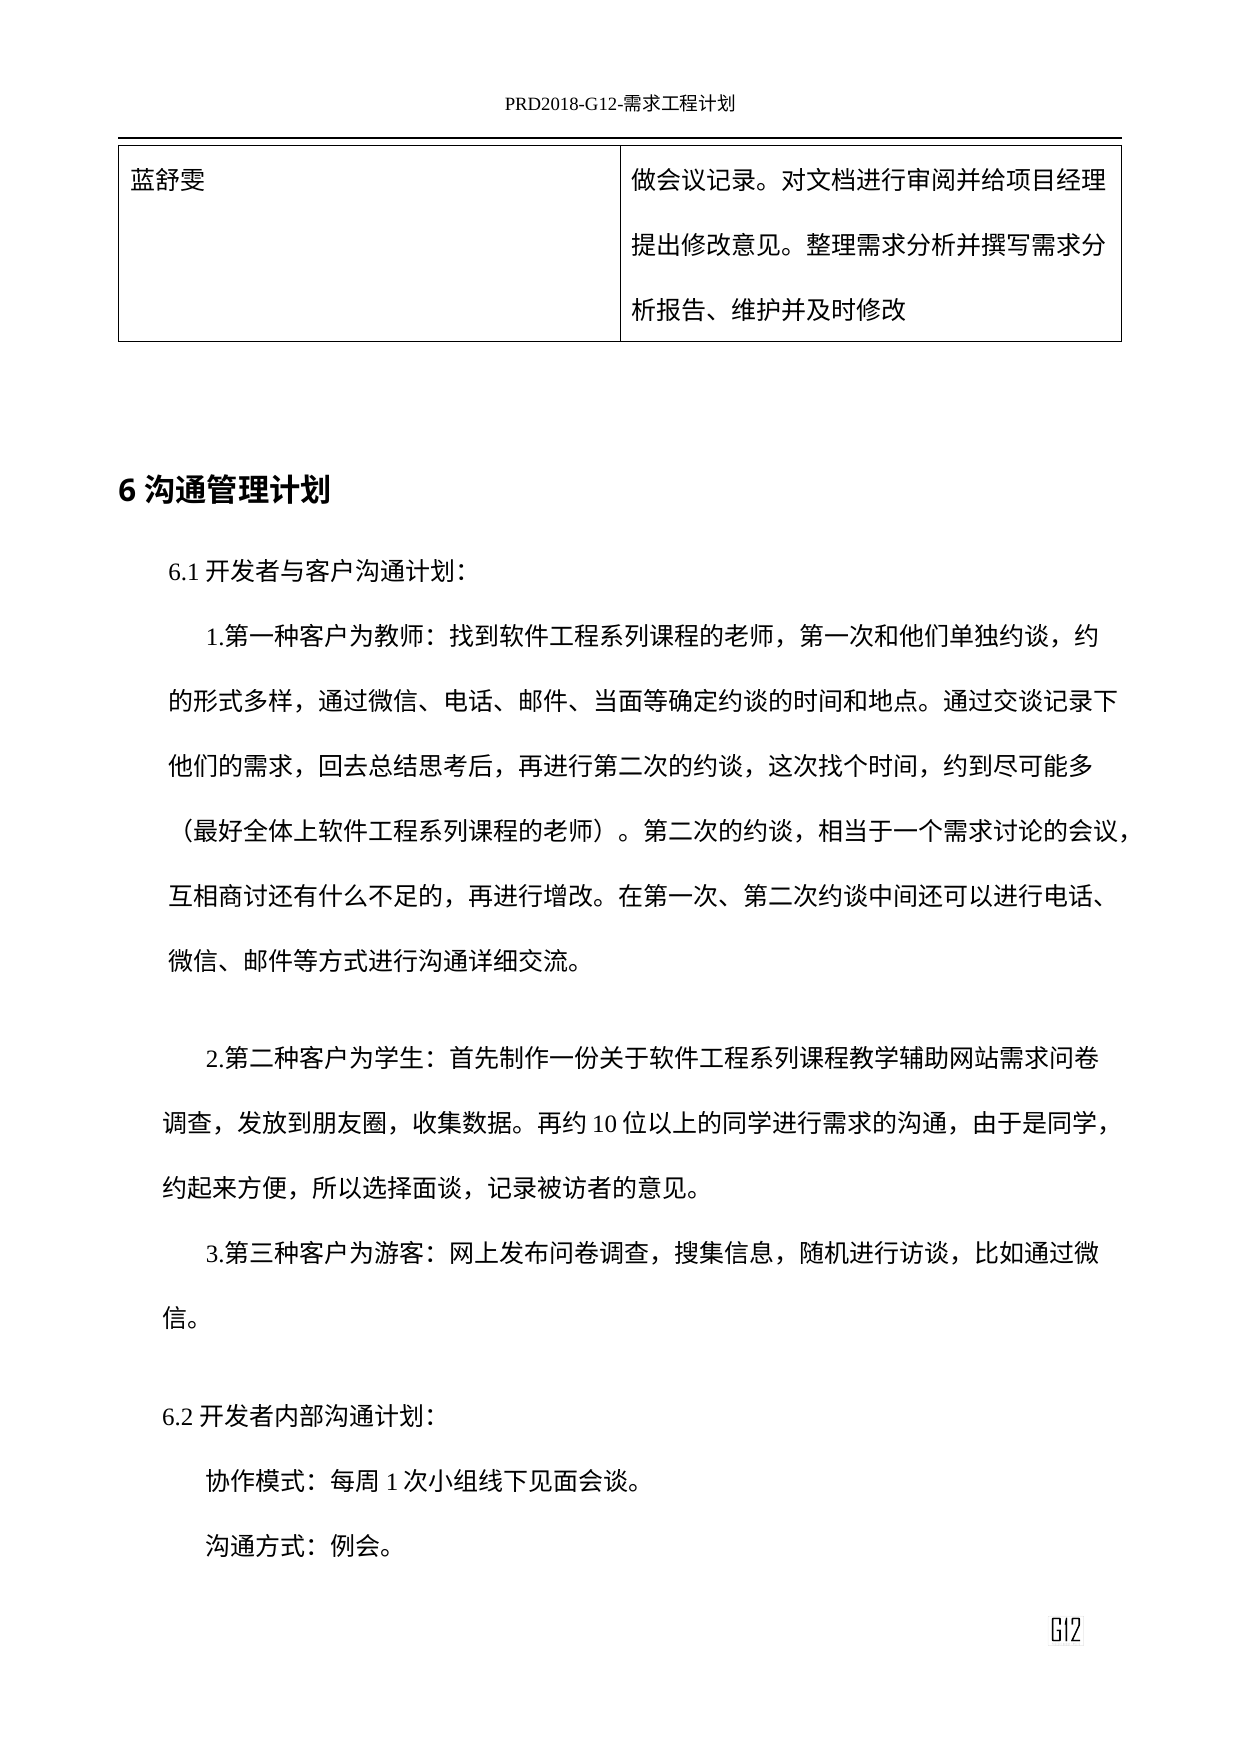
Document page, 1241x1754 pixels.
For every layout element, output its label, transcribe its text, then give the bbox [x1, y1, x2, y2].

text 6.1 开发者与客户沟通计划： [118, 537, 1122, 602]
subtitle 6 沟通管理计划 [118, 456, 1122, 521]
text 协作模式：每周1次小组线下见面会谈。 [156, 1447, 1122, 1512]
text 6.2 开发者内部沟通计划： [118, 1382, 1122, 1447]
text 1.第一种客户为教师：找到软件工程系列课程的老师，第一次和他们单独约谈，约的形式多样，通过微信、电话、邮件、当面等确定约谈的时间和地点。通过交谈记录下他们的需求，回去总结思考后，再进行第二次的约谈，这次找个时间，约到尽可能多（最好全体上软件工程系列课程的老师）。第二次的约谈，相当于一个需求讨论的会议，互相商讨还有什么不足的，再进行增改。在第一次、第二次约谈中间还可以进行电话、微信、邮件等方式进行沟通详细交流。 [168, 602, 1122, 992]
text 3.第三种客户为游客：网上发布问卷调查，搜集信息，随机进行访谈，比如通过微信。 [162, 1219, 1122, 1349]
picture [1047, 1613, 1085, 1651]
table_cell 蓝舒雯 [119, 146, 620, 341]
text 沟通方式：例会。 [156, 1512, 1122, 1577]
text 2.第二种客户为学生：首先制作一份关于软件工程系列课程教学辅助网站需求问卷调查，发放到朋友圈，收集数据。再约10位以上的同学进行需求的沟通，由于是同学，约起来方便，所以选择面谈，记录被访者的意见。 [162, 1024, 1122, 1219]
table_cell 做会议记录。对文档进行审阅并给项目经理提出修改意见。整理需求分析并撰写需求分析报告、维护并及时修改 [621, 146, 1121, 341]
